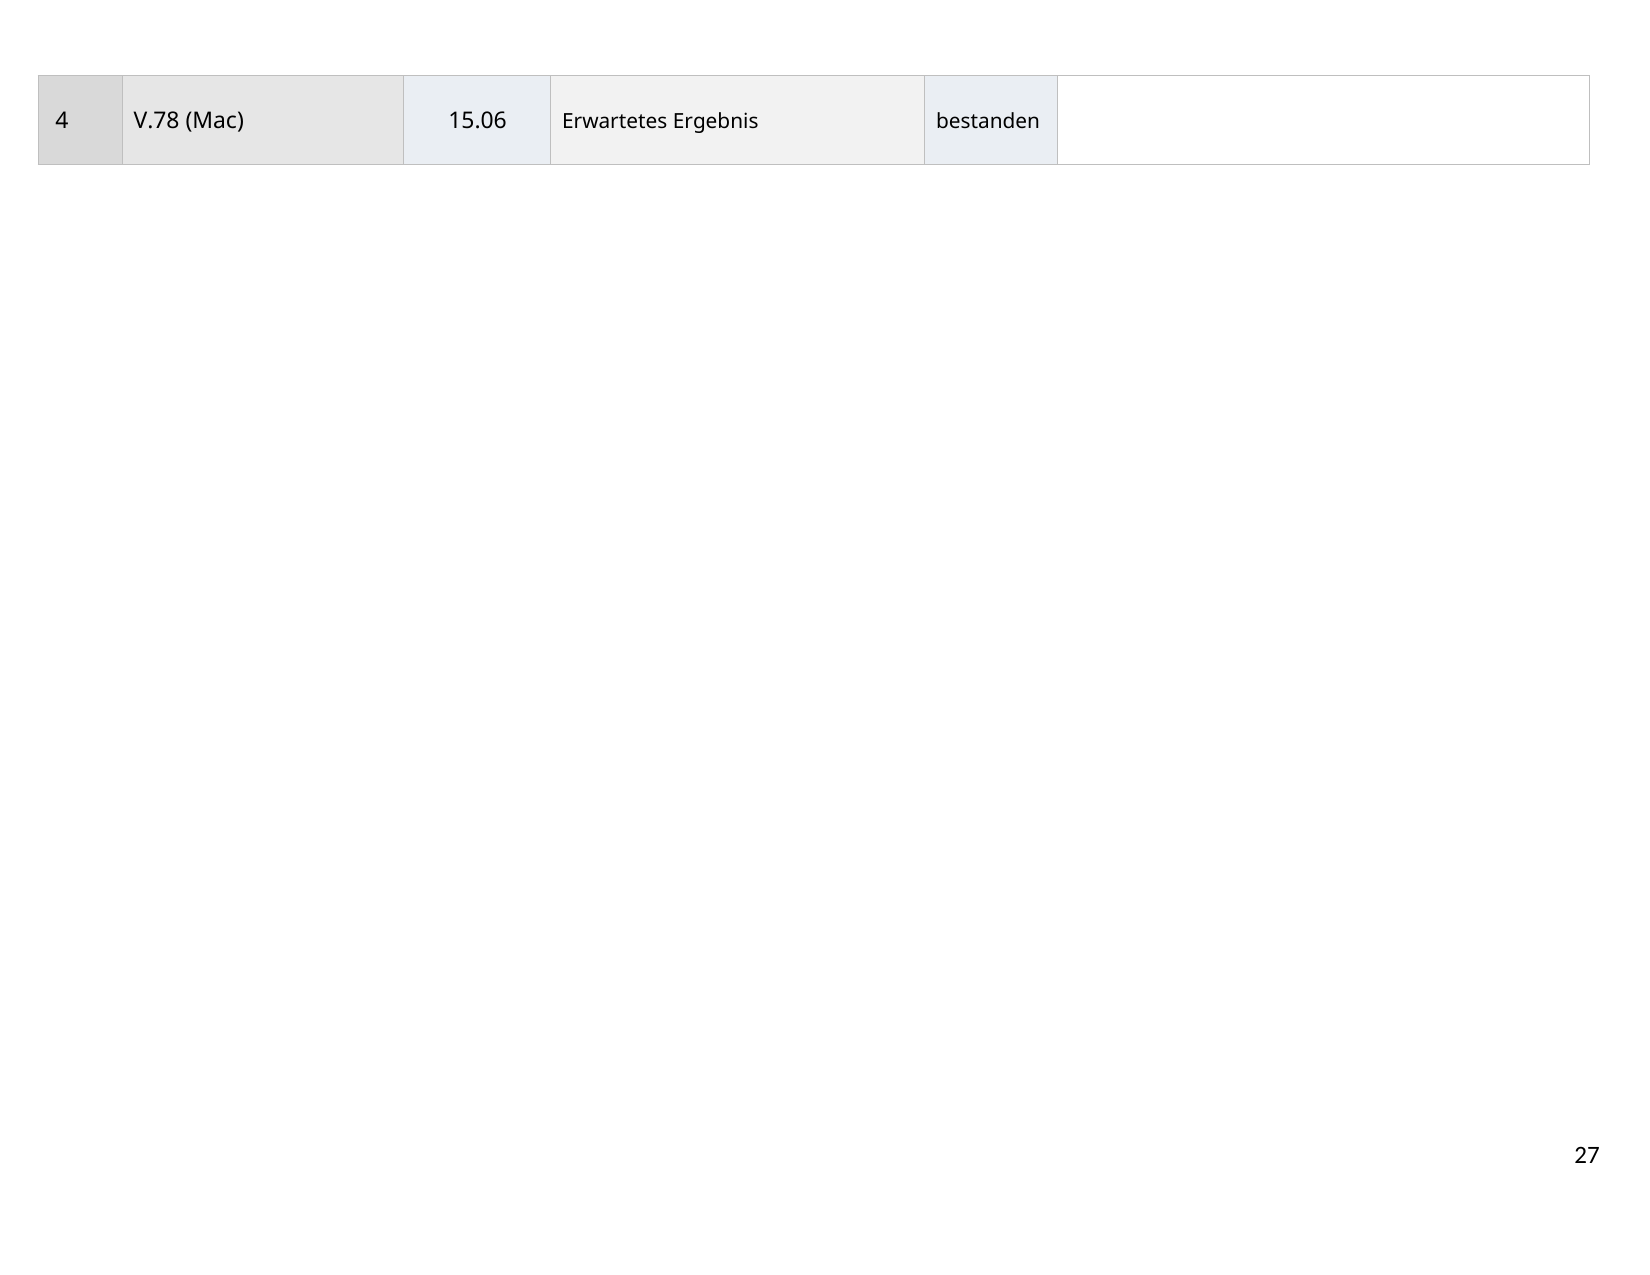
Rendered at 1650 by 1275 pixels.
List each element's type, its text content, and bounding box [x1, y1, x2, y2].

table_cell bestanden [925, 76, 1057, 164]
table_cell 4 [39, 76, 122, 164]
table_cell [1058, 76, 1589, 164]
table_cell V.78 (Mac) [123, 76, 403, 164]
table_cell Erwartetes Ergebnis [551, 76, 924, 164]
table_cell 15.06 [404, 76, 550, 164]
